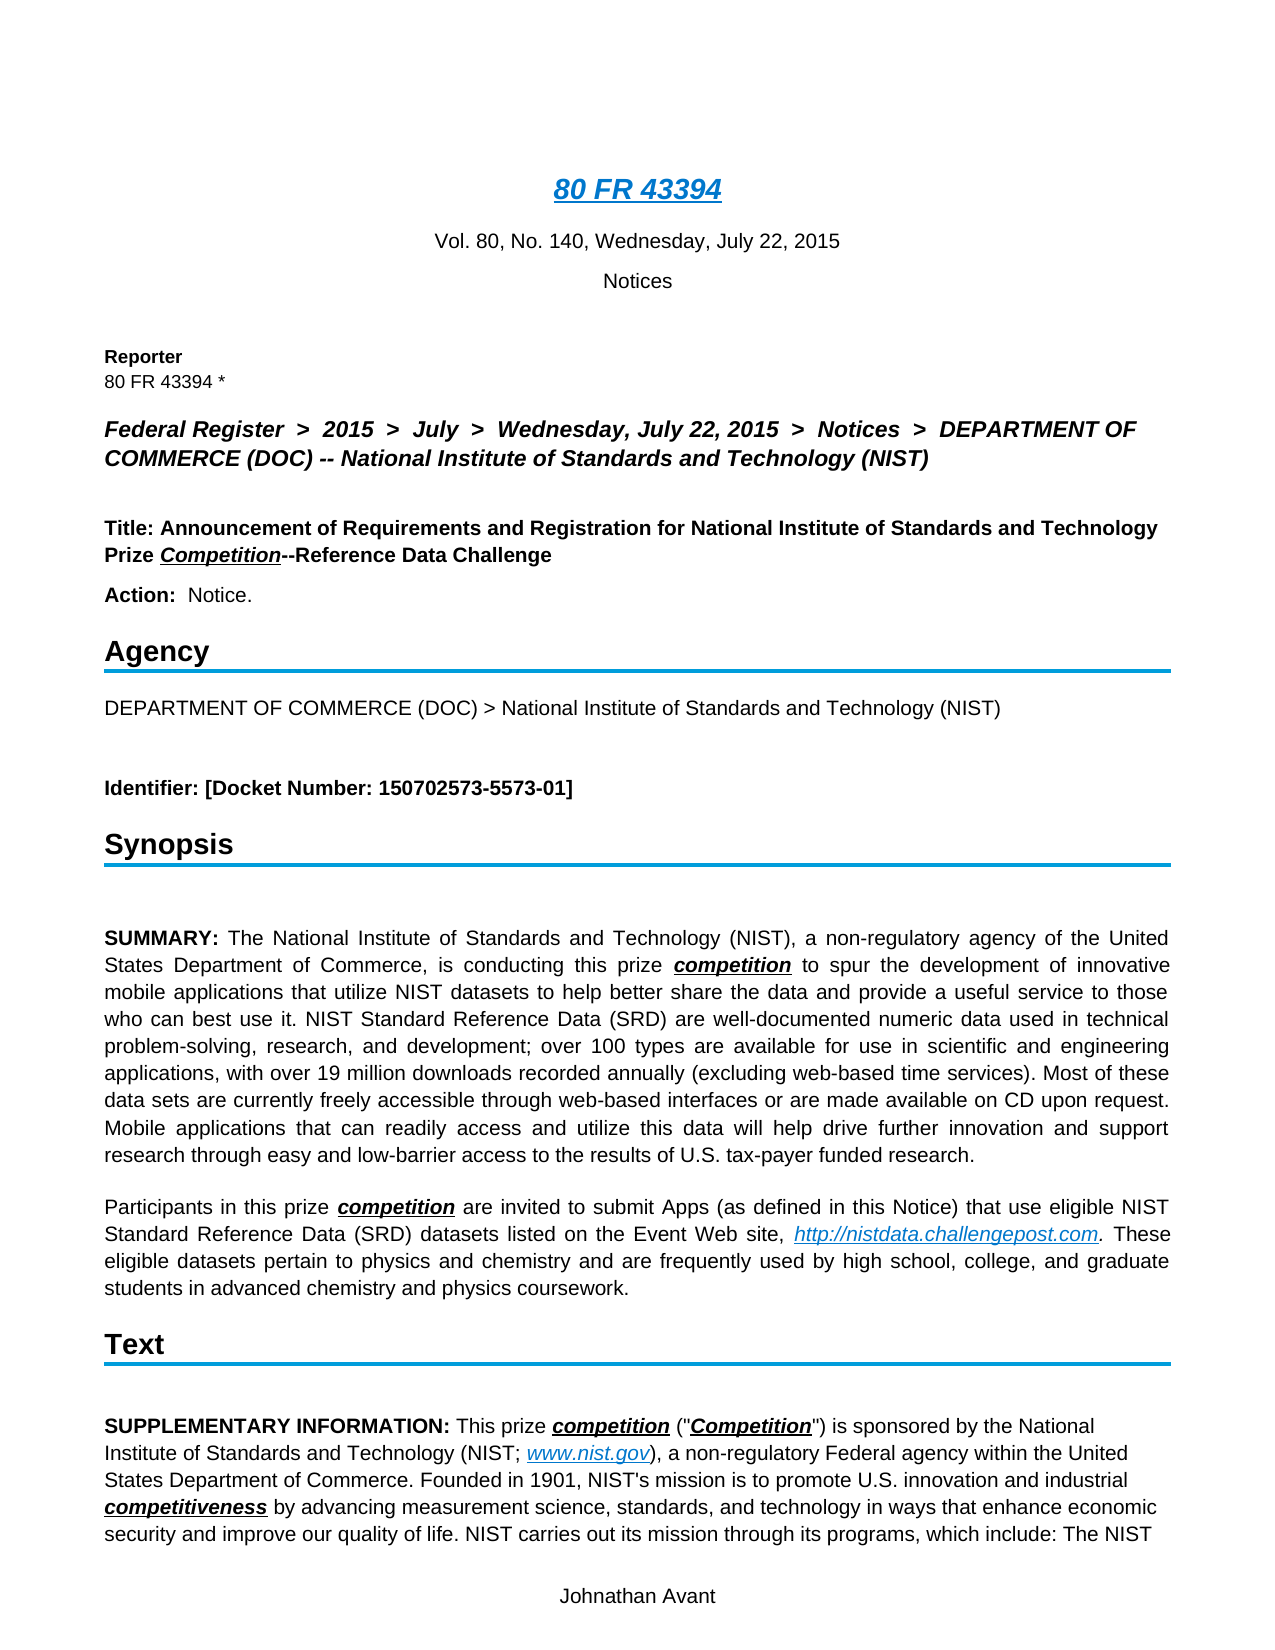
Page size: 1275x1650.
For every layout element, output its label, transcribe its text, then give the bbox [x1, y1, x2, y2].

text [104, 1410, 1171, 1546]
text Reporter [104, 342, 1171, 367]
text Identifier: [Docket Number: 150702573-5573-01] [104, 744, 1171, 800]
subtitle 80 FR 43394 [104, 170, 1171, 205]
text DEPARTMENT OF COMMERCE (DOC) > National Institute of Standards and Technology (NIST) [104, 692, 1171, 719]
text Agency [104, 632, 1171, 667]
text SUMMARY: The National Institute of Standards and Technology (NIST), a non-regulatory agency of the United States Department of Commerce, is conducting this prize competition to spur the development of innovative mobile applications that utilize NIST datasets to help better share the data and provide a useful service to those who can best use it. NIST Standard Reference Data (SRD) are well-documented numeric data used in technical problem-solving, research, and development; over 100 types are available for use in scientific and engineering applications, with over 19 million downloads recorded annually (excluding web-based time services). Most of these data sets are currently freely accessible through web-based interfaces or are made available on CD upon request. Mobile applications that can readily access and utilize this data will help drive further innovation and support research through easy and low-barrier access to the results of U.S. tax-payer funded research. [104, 923, 1171, 1166]
text Vol. 80, No. 140, Wednesday, July 22, 2015 [104, 226, 1171, 253]
text Synopsis [104, 825, 1171, 861]
text 80 FR 43394 * [104, 367, 1171, 392]
text Text [104, 1325, 1171, 1360]
text Participants in this prize competition are invited to submit Apps (as defined in this Notice) that use eligible NIST Standard Reference Data (SRD) datasets listed on the Event Web site, http://nistdata.challengepost.com. These eligible datasets pertain to physics and chemistry and are frequently used by high school, college, and graduate students in advanced chemistry and physics coursework. [104, 1191, 1171, 1300]
text Notices [104, 266, 1171, 293]
text Federal Register > 2015 > July > Wednesday, July 22, 2015 > Notices > DEPARTMENT OF COMMERCE (DOC) -- National Institute of Standards and Technology (NIST) [104, 413, 1171, 472]
text Action: Notice. [104, 579, 1171, 607]
text Title: Announcement of Requirements and Registration for National Institute of Standards and Technology Prize Competition--Reference Data Challenge [104, 484, 1171, 567]
